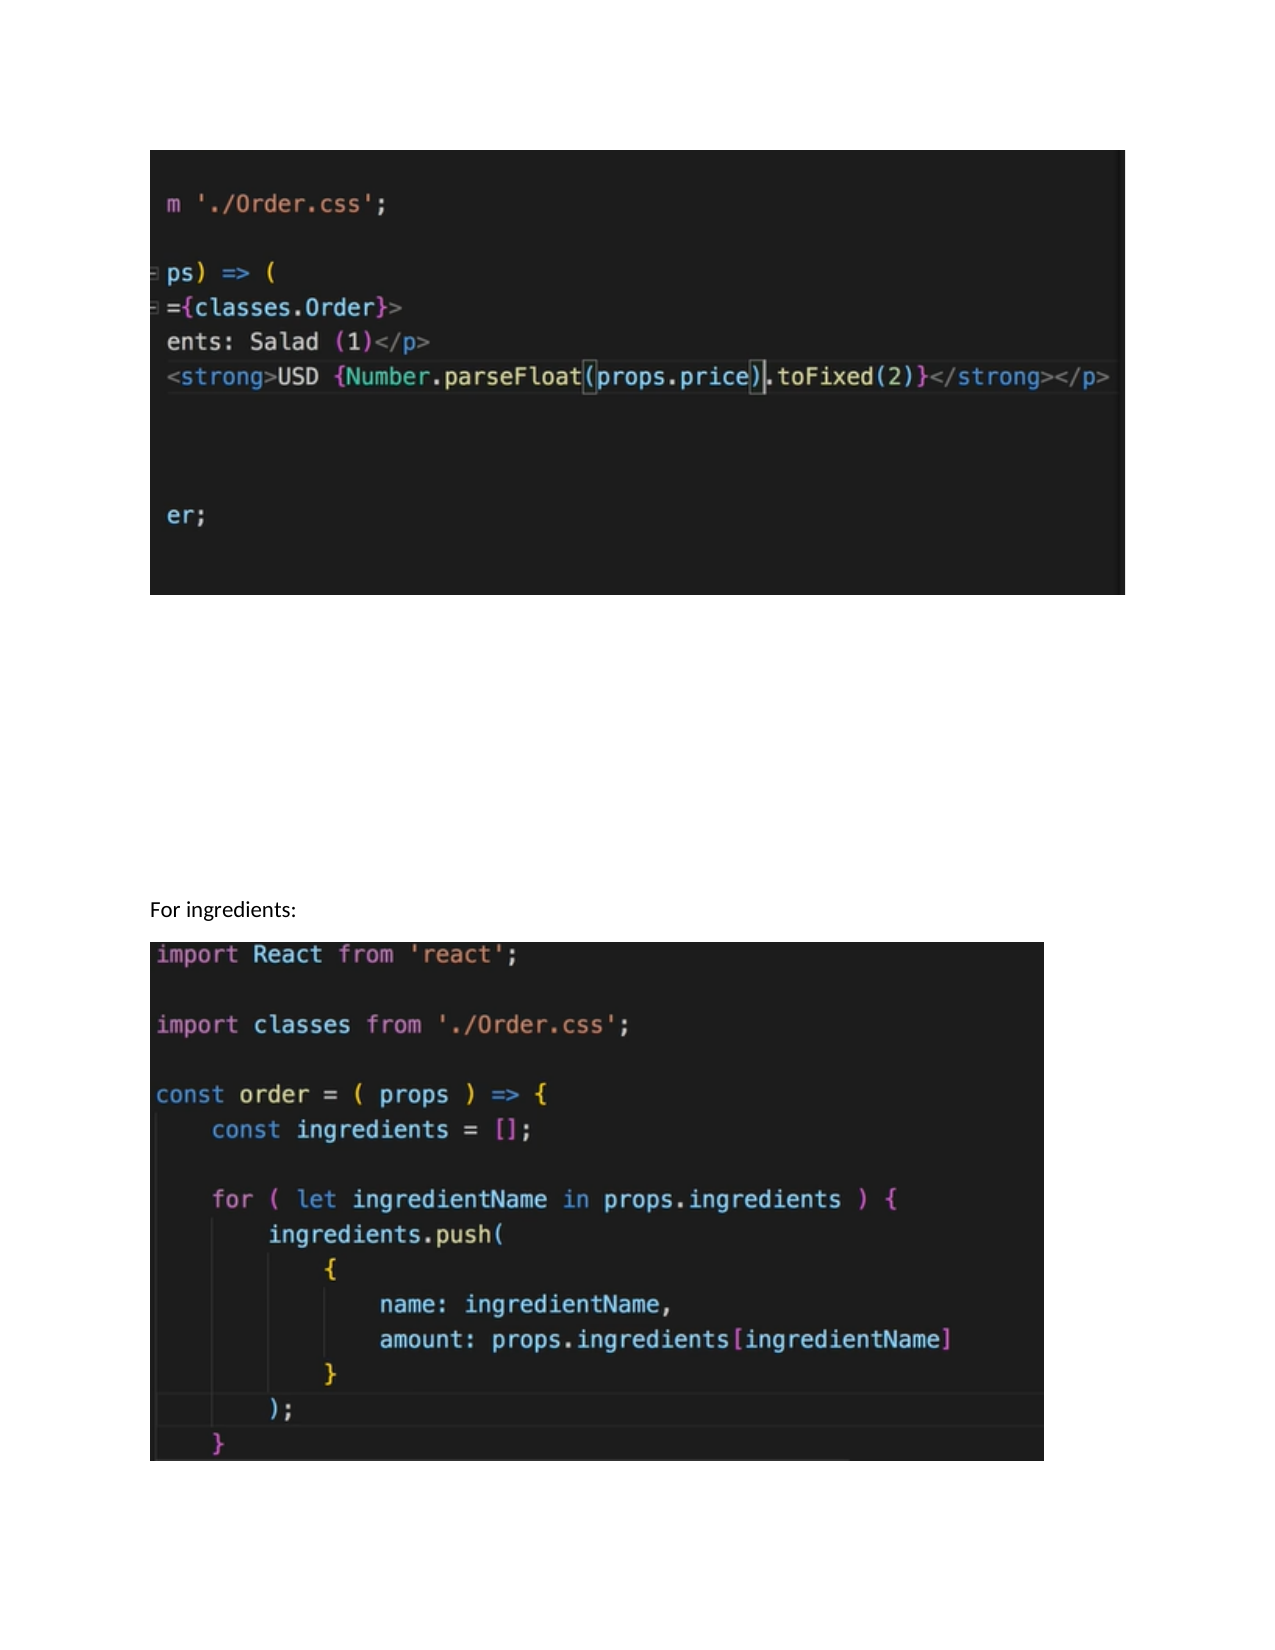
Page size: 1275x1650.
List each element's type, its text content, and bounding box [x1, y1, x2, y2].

picture [150, 942, 1044, 1461]
text For ingredients: [150, 895, 1125, 923]
picture [150, 150, 1125, 595]
